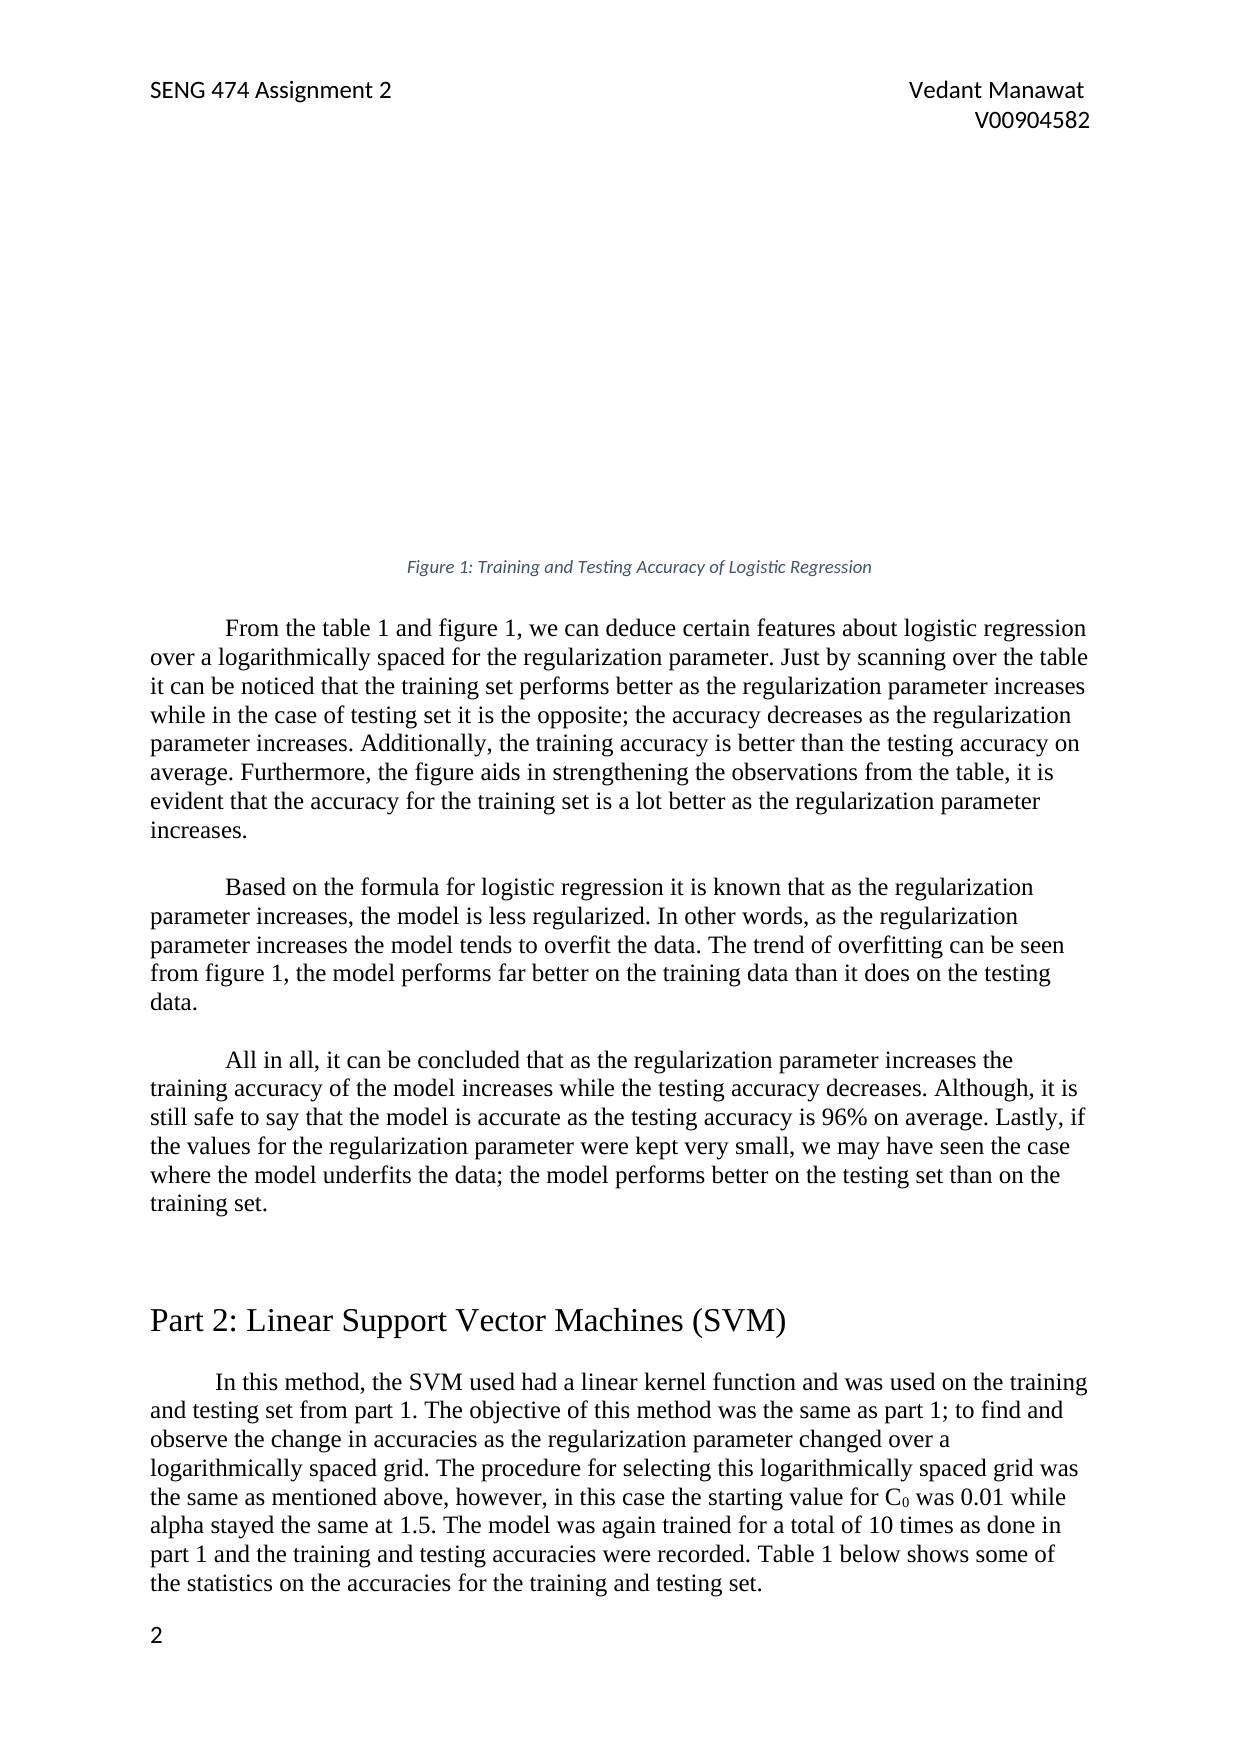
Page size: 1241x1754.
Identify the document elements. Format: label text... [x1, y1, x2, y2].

text In this method, the SVM used had a linear kernel function and was used on the training and testing set from part 1. The objective of this method was the same as part 1; to find and observe the change in accuracies as the regularization parameter changed over a logarithmically spaced grid. The procedure for selecting this logarithmically spaced grid was the same as mentioned above, however, in this case the starting value for C0 was 0.01 while alpha stayed the same at 1.5. The model was again trained for a total of 10 times as done in part 1 and the training and testing accuracies were recorded. Table 1 below shows some of the statistics on the accuracies for the training and testing set. [150, 1367, 1090, 1597]
text From the table 1 and figure 1, we can deduce certain features about logistic regression over a logarithmically spaced for the regularization parameter. Just by scanning over the table it can be noticed that the training set performs better as the regularization parameter increases while in the case of testing set it is the opposite; the accuracy decreases as the regularization parameter increases. Additionally, the training accuracy is better than the testing accuracy on average. Furthermore, the figure aids in strengthening the observations from the table, it is evident that the accuracy for the training set is a lot better as the regularization parameter increases. [150, 613, 1090, 843]
text All in all, it can be concluded that as the regularization parameter increases the training accuracy of the model increases while the testing accuracy decreases. Although, it is still safe to say that the model is accurate as the testing accuracy is 96% on average. Lastly, if the values for the regularization parameter were kept very small, we may have seen the case where the model underfits the data; the model performs better on the testing set than on the training set. [150, 1045, 1090, 1217]
text Based on the formula for logistic regression it is known that as the regularization parameter increases, the model is less regularized. In other words, as the regularization parameter increases the model tends to overfit the data. The trend of overfitting can be seen from figure 1, the model performs far better on the training data than it does on the testing data. [150, 872, 1090, 1016]
subtitle Part 2: Linear Support Vector Machines (SVM) [150, 1300, 1090, 1338]
